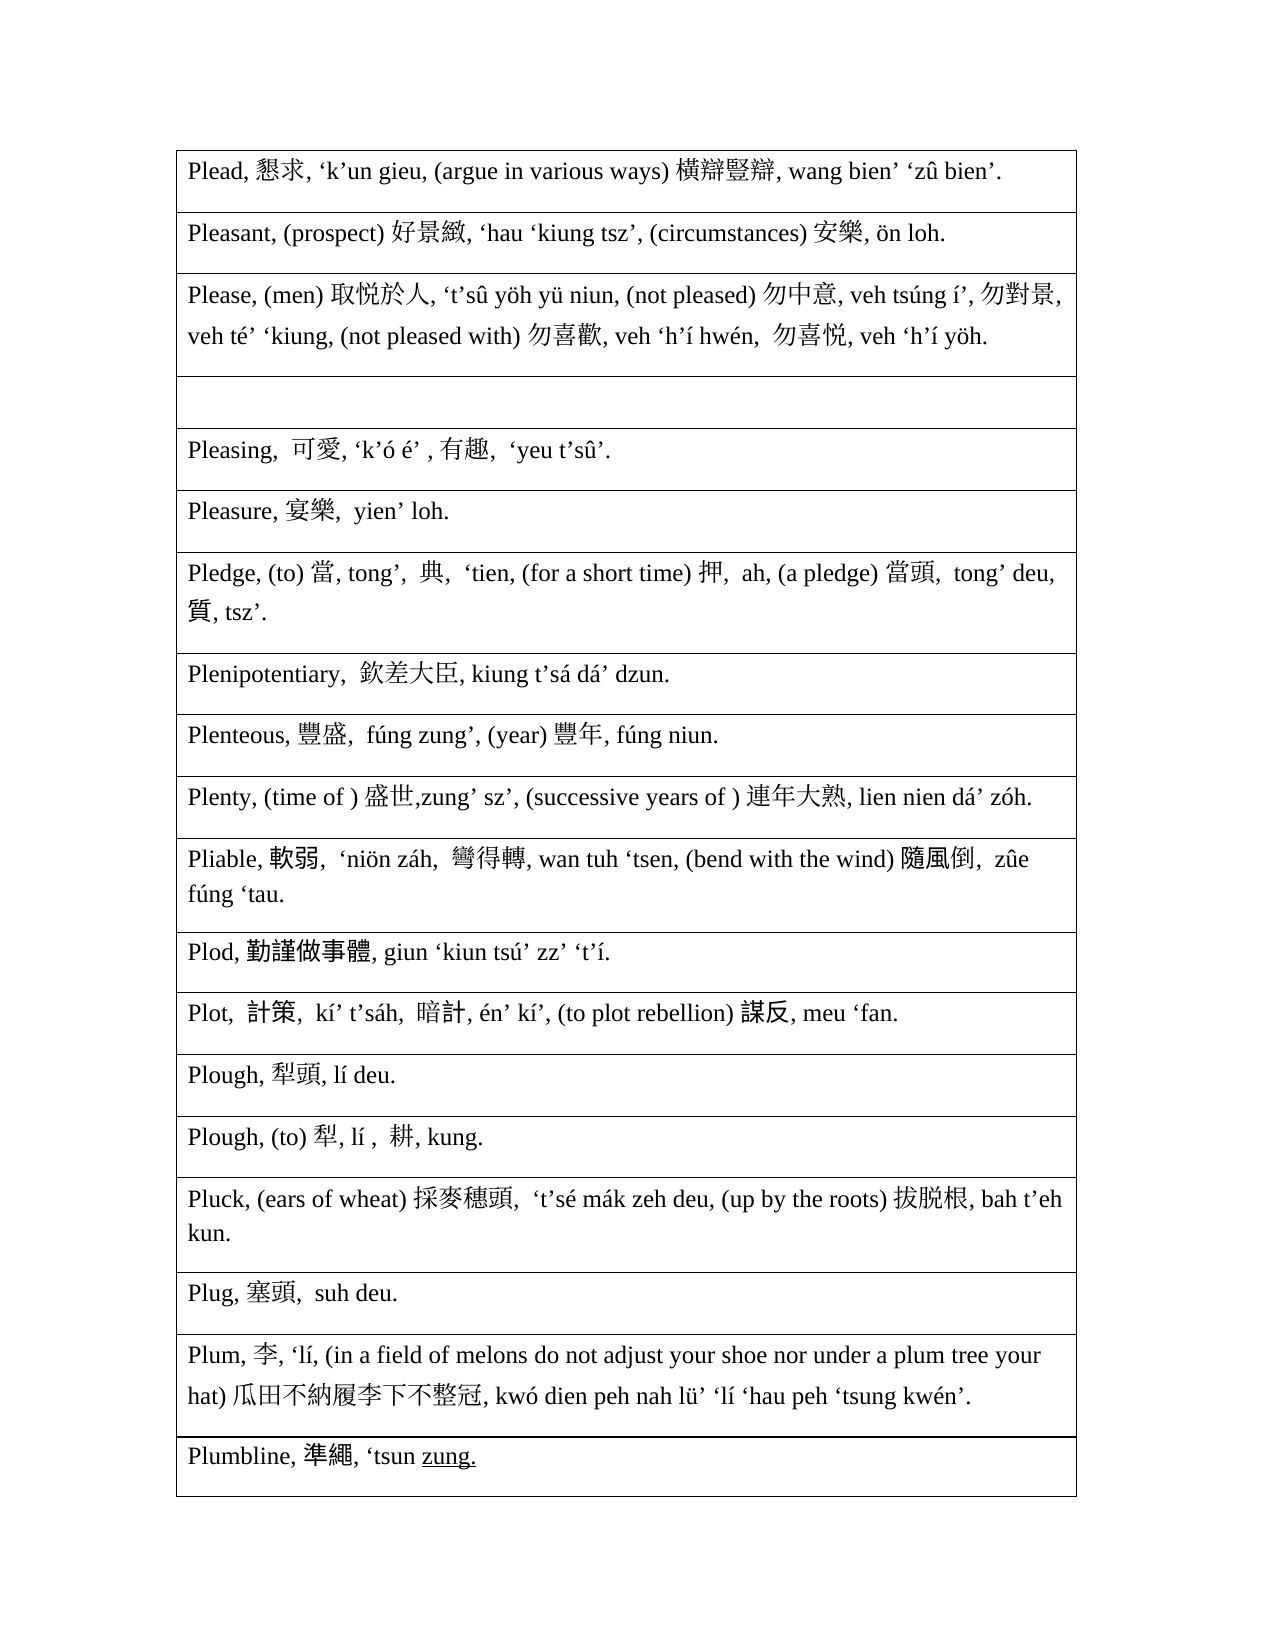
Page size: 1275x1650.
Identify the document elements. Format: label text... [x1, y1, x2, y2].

table_cell Pleasing, 可愛, ‘k’ó é’ , 有趣, ‘yeu t’sû’. [177, 429, 1076, 490]
table_cell Plenty, (time of ) 盛世,zung’ sz’, (successive years of ) 連年大熟, lien nien dá’ zóh. [177, 777, 1076, 837]
table_cell Pliable, 軟弱, ‘niön záh, 彎得轉, wan tuh ‘tsen, (bend with the wind) 隨風倒, zûe fúng ‘tau. [177, 839, 1076, 932]
table_cell Plead, 懇求, ‘k’un gieu, (argue in various ways) 橫辯豎辯, wang bien’ ‘zû bien’. [177, 151, 1076, 212]
table_cell Pleasure, 宴樂, yien’ loh. [177, 491, 1076, 552]
table_cell Plot, 計策, kí’ t’sáh, 暗計, én’ kí’, (to plot rebellion) 謀反, meu ‘fan. [177, 993, 1076, 1054]
table_cell Please, (men) 取悦於人, ‘t’sû yöh yü niun, (not pleased) 勿中意, veh tsúng í’, 勿對景, veh té’ ‘kiung, (not pleased with) 勿喜歡, veh ‘h’í hwén, 勿喜悦, veh ‘h’í yöh. [177, 274, 1076, 376]
table_cell Pledge, (to) 當, tong’, 典, ‘tien, (for a short time) 押, ah, (a pledge) 當頭, tong’ deu, 質, tsz’. [177, 553, 1076, 652]
table_cell [177, 377, 1076, 428]
table_cell Plenteous, 豐盛, fúng zung’, (year) 豐年, fúng niun. [177, 715, 1076, 776]
table_cell Plum, 李, ‘lí, (in a field of melons do not adjust your shoe nor under a plum tree your hat) 瓜田不納履李下不整冠, kwó dien peh nah lü’ ‘lí ‘hau peh ‘tsung kwén’. [177, 1335, 1076, 1436]
table_cell Plod, 勤謹做事體, giun ‘kiun tsú’ zz’ ‘t’í. [177, 933, 1076, 992]
table_cell Plough, 犁頭, lí deu. [177, 1055, 1076, 1116]
table_cell Plenipotentiary, 欽差大臣, kiung t’sá dá’ dzun. [177, 654, 1076, 714]
table_cell Plug, 塞頭, suh deu. [177, 1273, 1076, 1333]
table_cell Plumbline, 準繩, ‘tsun zung. [177, 1438, 1076, 1496]
table_cell Plough, (to) 犁, lí , 耕, kung. [177, 1117, 1076, 1177]
table_cell Pleasant, (prospect) 好景緻, ‘hau ‘kiung tsz’, (circumstances) 安樂, ön loh. [177, 213, 1076, 273]
table_cell Pluck, (ears of wheat) 採麥穗頭, ‘t’sé mák zeh deu, (up by the roots) 拔脱根, bah t’eh kun. [177, 1178, 1076, 1272]
